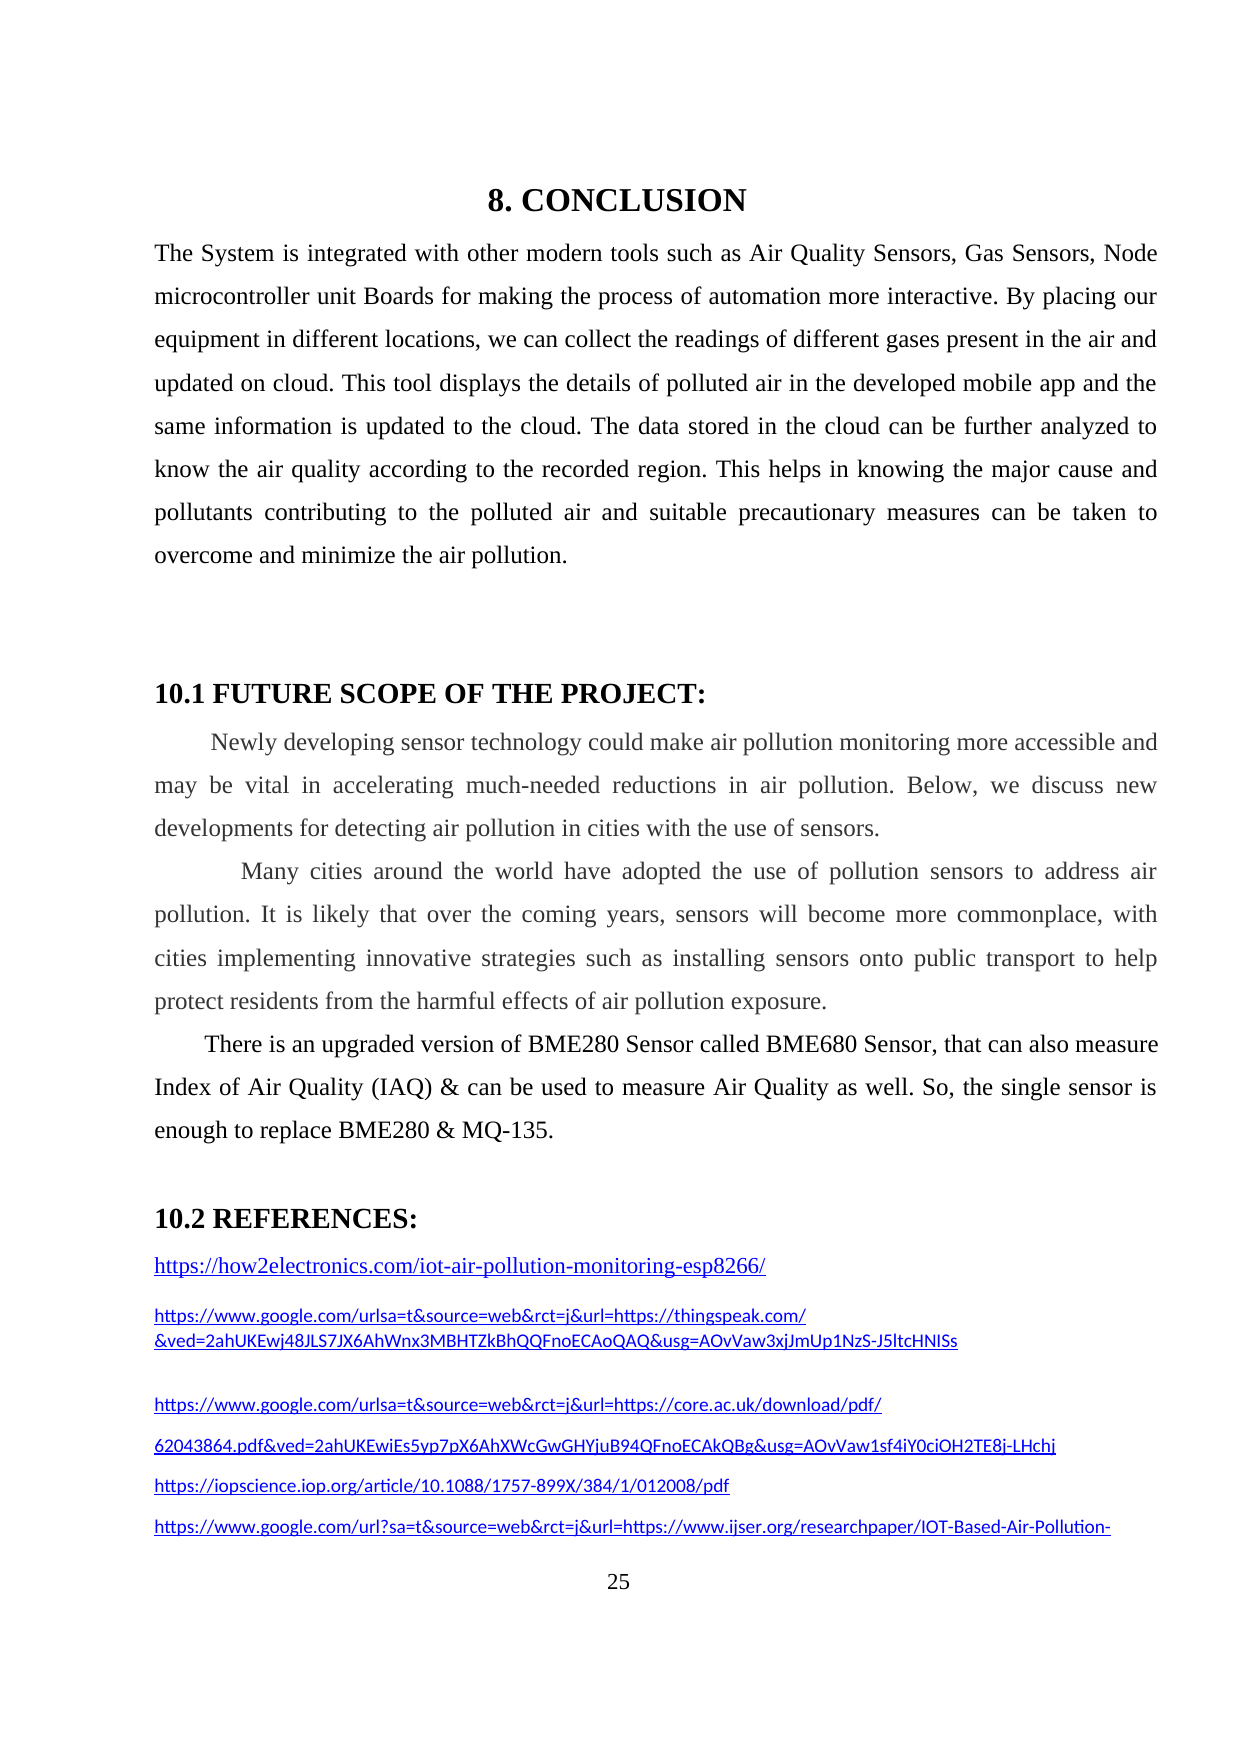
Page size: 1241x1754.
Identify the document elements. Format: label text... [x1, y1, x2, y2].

text Newly developing sensor technology could make air pollution monitoring more accessible and may be vital in accelerating much-needed reductions in air pollution. Below, we discuss new developments for detecting air pollution in cities with the use of sensors. [154, 727, 1159, 842]
text 10.1 FUTURE SCOPE OF THE PROJECT: [154, 677, 1159, 710]
text The System is integrated with other modern tools such as Air Quality Sensors, Gas Sensors, Node microcontroller unit Boards for making the process of automation more interactive. By placing our equipment in different locations, we can collect the readings of different gases present in the air and updated on cloud. This tool displays the details of polluted air in the developed mobile app and the same information is updated to the cloud. The data stored in the cloud can be further analyzed to know the air quality according to the recorded region. This helps in knowing the major cause and pollutants contributing to the polluted air and suitable precautionary measures can be taken to overcome and minimize the air pollution. [154, 238, 1159, 569]
text https://www.google.com/urlsa=t&source=web&rct=j&url=https://thingspeak.com/&ved=2ahUKEwj48JLS7JX6AhWnx3MBHTZkBhQQFnoECAoQAQ&usg=AOvVaw3xjJmUp1NzS-J5ltcHNISs [154, 1316, 1159, 1366]
text 10.2 REFERENCES: [154, 1201, 1159, 1235]
text https://iopscience.iop.org/article/10.1088/1757-899X/384/1/012008/pdf [154, 1474, 1159, 1515]
text https://how2electronics.com/iot-air-pollution-monitoring-esp8266/ [154, 1252, 1159, 1278]
text https://www.google.com/urlsa=t&source=web&rct=j&url=https://core.ac.uk/download/pdf/62043864.pdf&ved=2ahUKEwiEs5yp7pX6AhXWcGwGHYjuB94QFnoECAkQBg&usg=AOvVaw1sf4iY0ciOH2TE8j-LHchj [154, 1392, 1159, 1474]
text Many cities around the world have adopted the use of pollution sensors to address air pollution. It is likely that over the coming years, sensors will become more commonplace, with cities implementing innovative strategies such as installing sensors onto public transport to help protect residents from the harmful effects of air pollution exposure. [154, 856, 1159, 1014]
text 8. CONCLUSION [154, 181, 1159, 219]
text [154, 1515, 1159, 1555]
text There is an upgraded version of BME280 Sensor called BME680 Sensor, that can also measure Index of Air Quality (IAQ) & can be used to measure Air Quality as well. So, the single sensor is enough to replace BME280 & MQ-135. [154, 1029, 1159, 1144]
